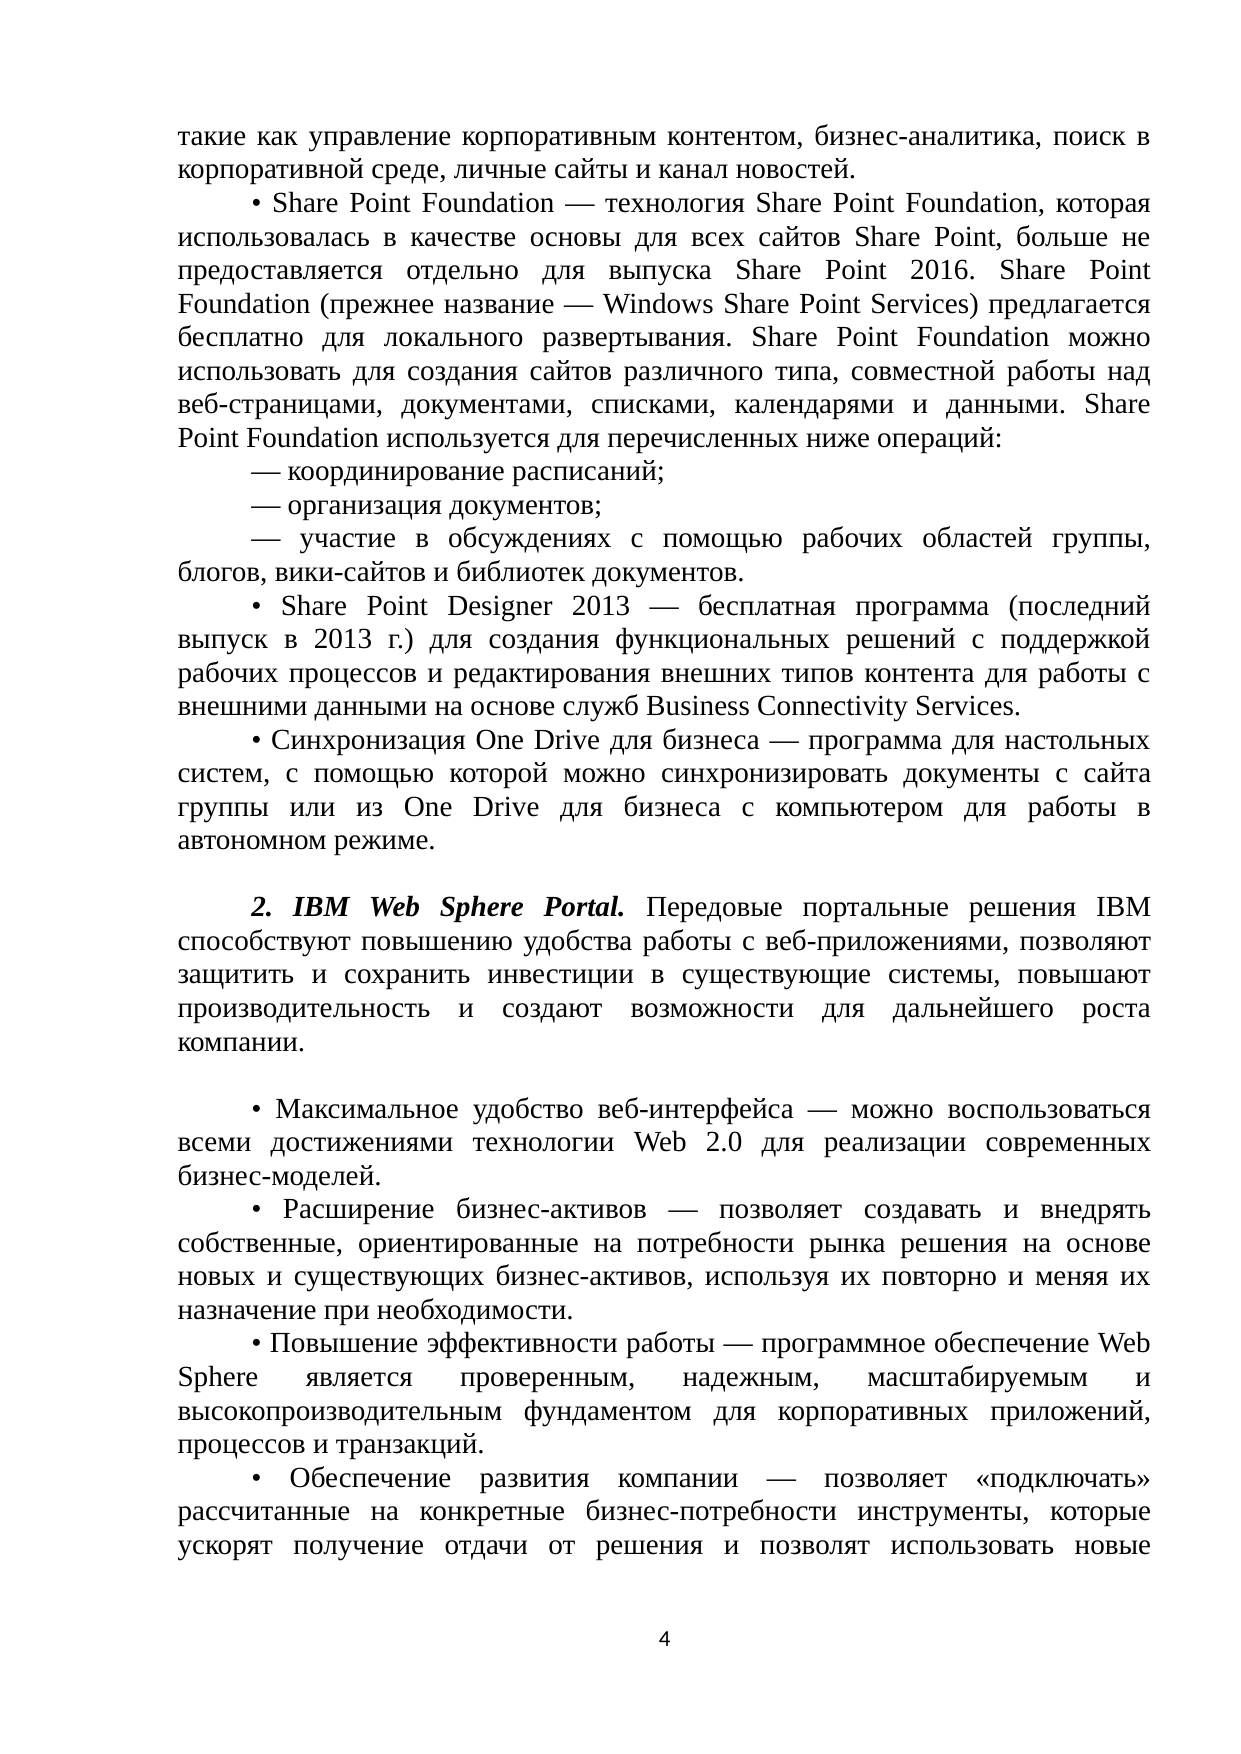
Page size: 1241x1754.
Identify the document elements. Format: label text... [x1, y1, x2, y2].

text • Share Point Foundation — технология Share Point Foundation, которая использовалась в качестве основы для всех сайтов Share Point, больше не предоставляется отдельно для выпуска Share Point 2016. Share Point Foundation (прежнее название — Windows Share Point Services) предлагается бесплатно для локального развертывания. Share Point Foundation можно использовать для создания сайтов различного типа, совместной работы над веб-страницами, документами, списками, календарями и данными. Share Point Foundation используется для перечисленных ниже операций: [177, 185, 1152, 453]
text — организация документов; [177, 487, 1152, 521]
text • Повышение эффективности работы — программное обеспечение Web Sphere является проверенным, надежным, масштабируемым и высокопроизводительным фундаментом для корпоративных приложений, процессов и транзакций. [177, 1326, 1152, 1460]
text 2. IBM Web Sphere Portal. Передовые портальные решения IBM способствуют повышению удобства работы с веб-приложениями, позволяют защитить и сохранить инвестиции в существующие системы, повышают производительность и создают возможности для дальнейшего роста компании. [177, 889, 1152, 1057]
text — участие в обсуждениях с помощью рабочих областей группы, блогов, вики-сайтов и библиотек документов. [177, 521, 1152, 588]
text — координирование расписаний; [177, 453, 1152, 487]
text • Расширение бизнес-активов — позволяет создавать и внедрять собственные, ориентированные на потребности рынка решения на основе новых и существующих бизнес-активов, используя их повторно и меняя их назначение при необходимости. [177, 1191, 1152, 1326]
text • Синхронизация One Drive для бизнеса — программа для настольных систем, с помощью которой можно синхронизировать документы с сайта группы или из One Drive для бизнеса с компьютером для работы в автономном режиме. [177, 722, 1152, 856]
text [177, 1460, 1152, 1560]
text • Share Point Designer 2013 — бесплатная программа (последний выпуск в 2013 г.) для создания функциональных решений с поддержкой рабочих процессов и редактирования внешних типов контента для работы с внешними данными на основе служб Business Connectivity Services. [177, 588, 1152, 722]
text • Максимальное удобство веб-интерфейса — можно воспользоваться всеми достижениями технологии Web 2.0 для реализации современных бизнес-моделей. [177, 1091, 1152, 1191]
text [177, 118, 1152, 185]
